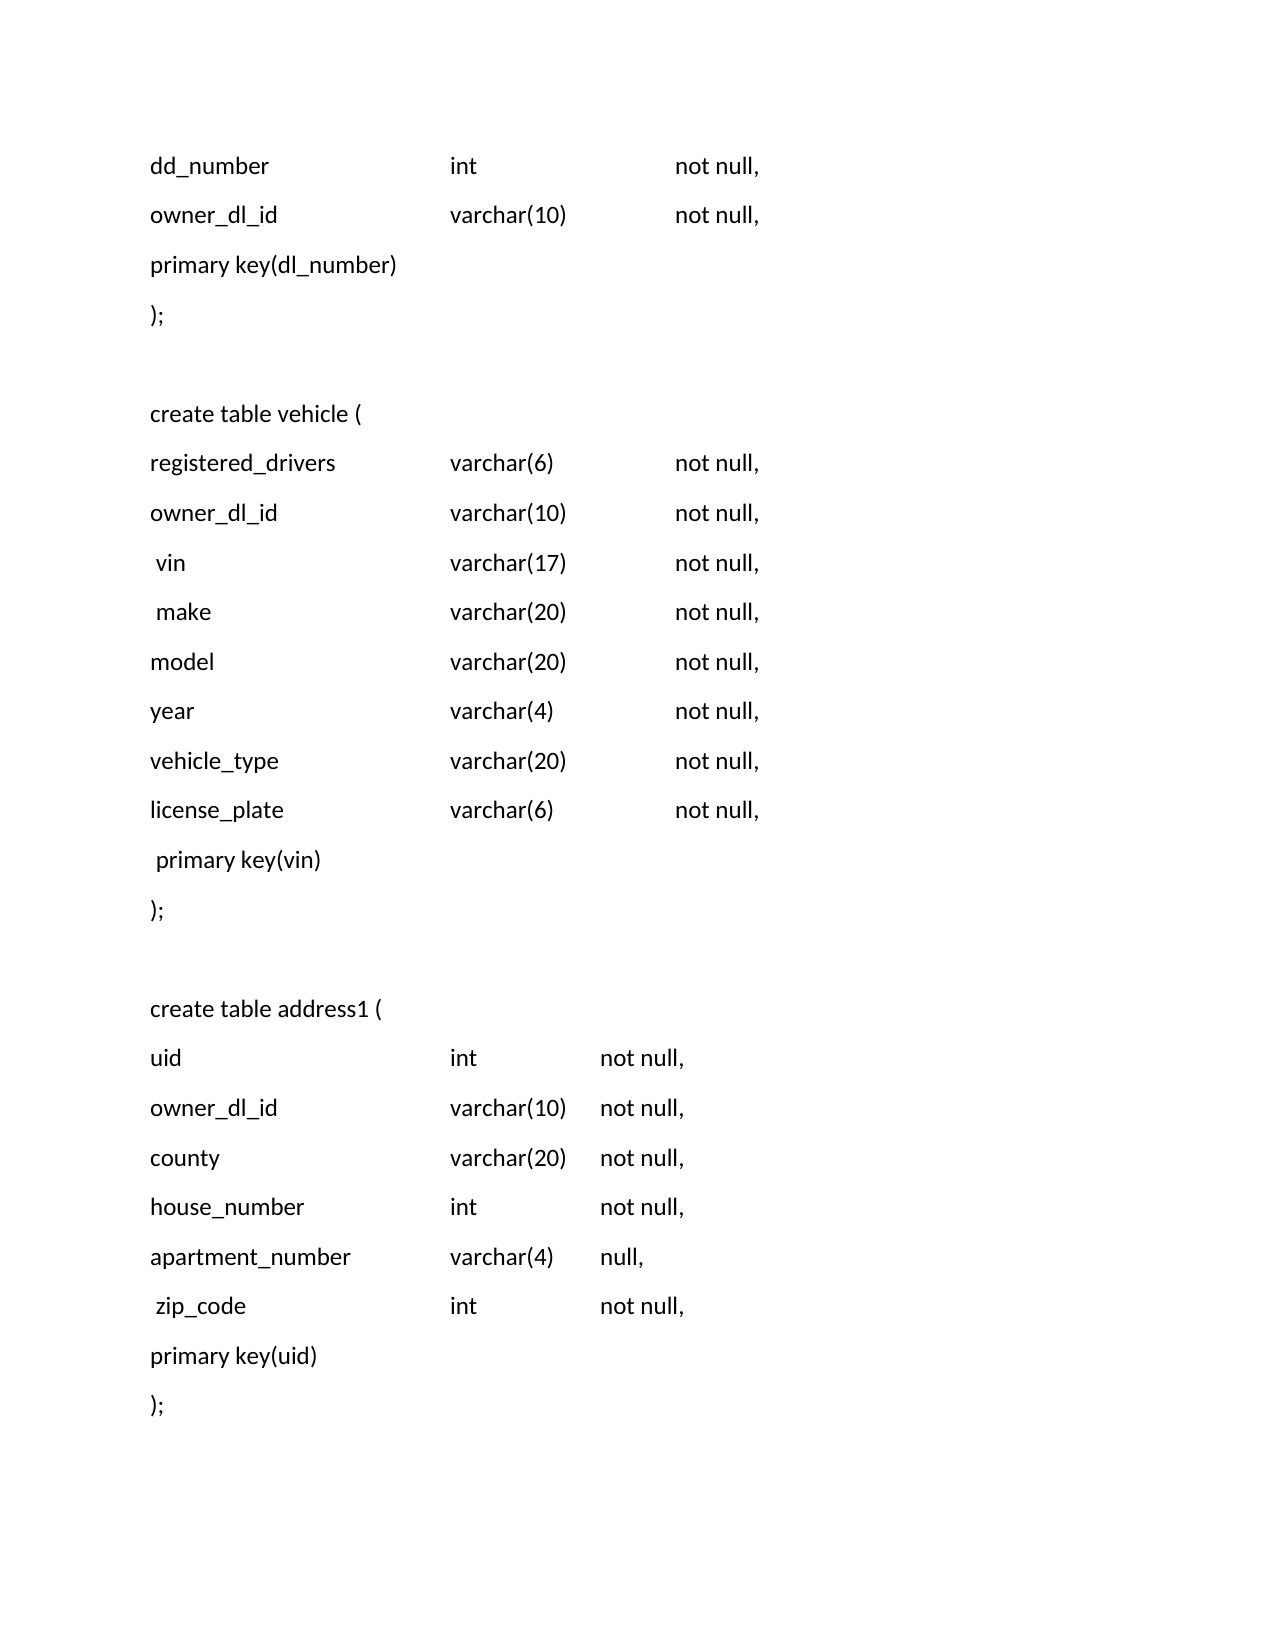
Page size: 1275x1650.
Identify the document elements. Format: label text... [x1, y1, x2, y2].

text license_plate varchar(6) not null, [150, 794, 1125, 825]
text owner_dl_id varchar(10) not null, [150, 497, 1125, 528]
text create table address1 ( [150, 993, 1125, 1023]
text apartment_number varchar(4) null, [150, 1241, 1125, 1271]
text year varchar(4) not null, [150, 695, 1125, 726]
text county varchar(20) not null, [150, 1142, 1125, 1172]
text dd_number int not null, [150, 150, 1125, 181]
text make varchar(20) not null, [150, 596, 1125, 627]
text owner_dl_id varchar(10) not null, [150, 1092, 1125, 1123]
text house_number int not null, [150, 1191, 1125, 1222]
text model varchar(20) not null, [150, 646, 1125, 676]
text ); [150, 1389, 1125, 1420]
text owner_dl_id varchar(10) not null, [150, 199, 1125, 230]
text primary key(uid) [150, 1340, 1125, 1371]
text primary key(dl_number) [150, 249, 1125, 280]
text zip_code int not null, [150, 1290, 1125, 1321]
text primary key(vin) [150, 844, 1125, 875]
text vehicle_type varchar(20) not null, [150, 745, 1125, 776]
text ); [150, 894, 1125, 924]
text registered_drivers varchar(6) not null, [150, 447, 1125, 478]
text vin varchar(17) not null, [150, 547, 1125, 577]
text ); [150, 299, 1125, 329]
text create table vehicle ( [150, 398, 1125, 428]
text uid int not null, [150, 1042, 1125, 1073]
